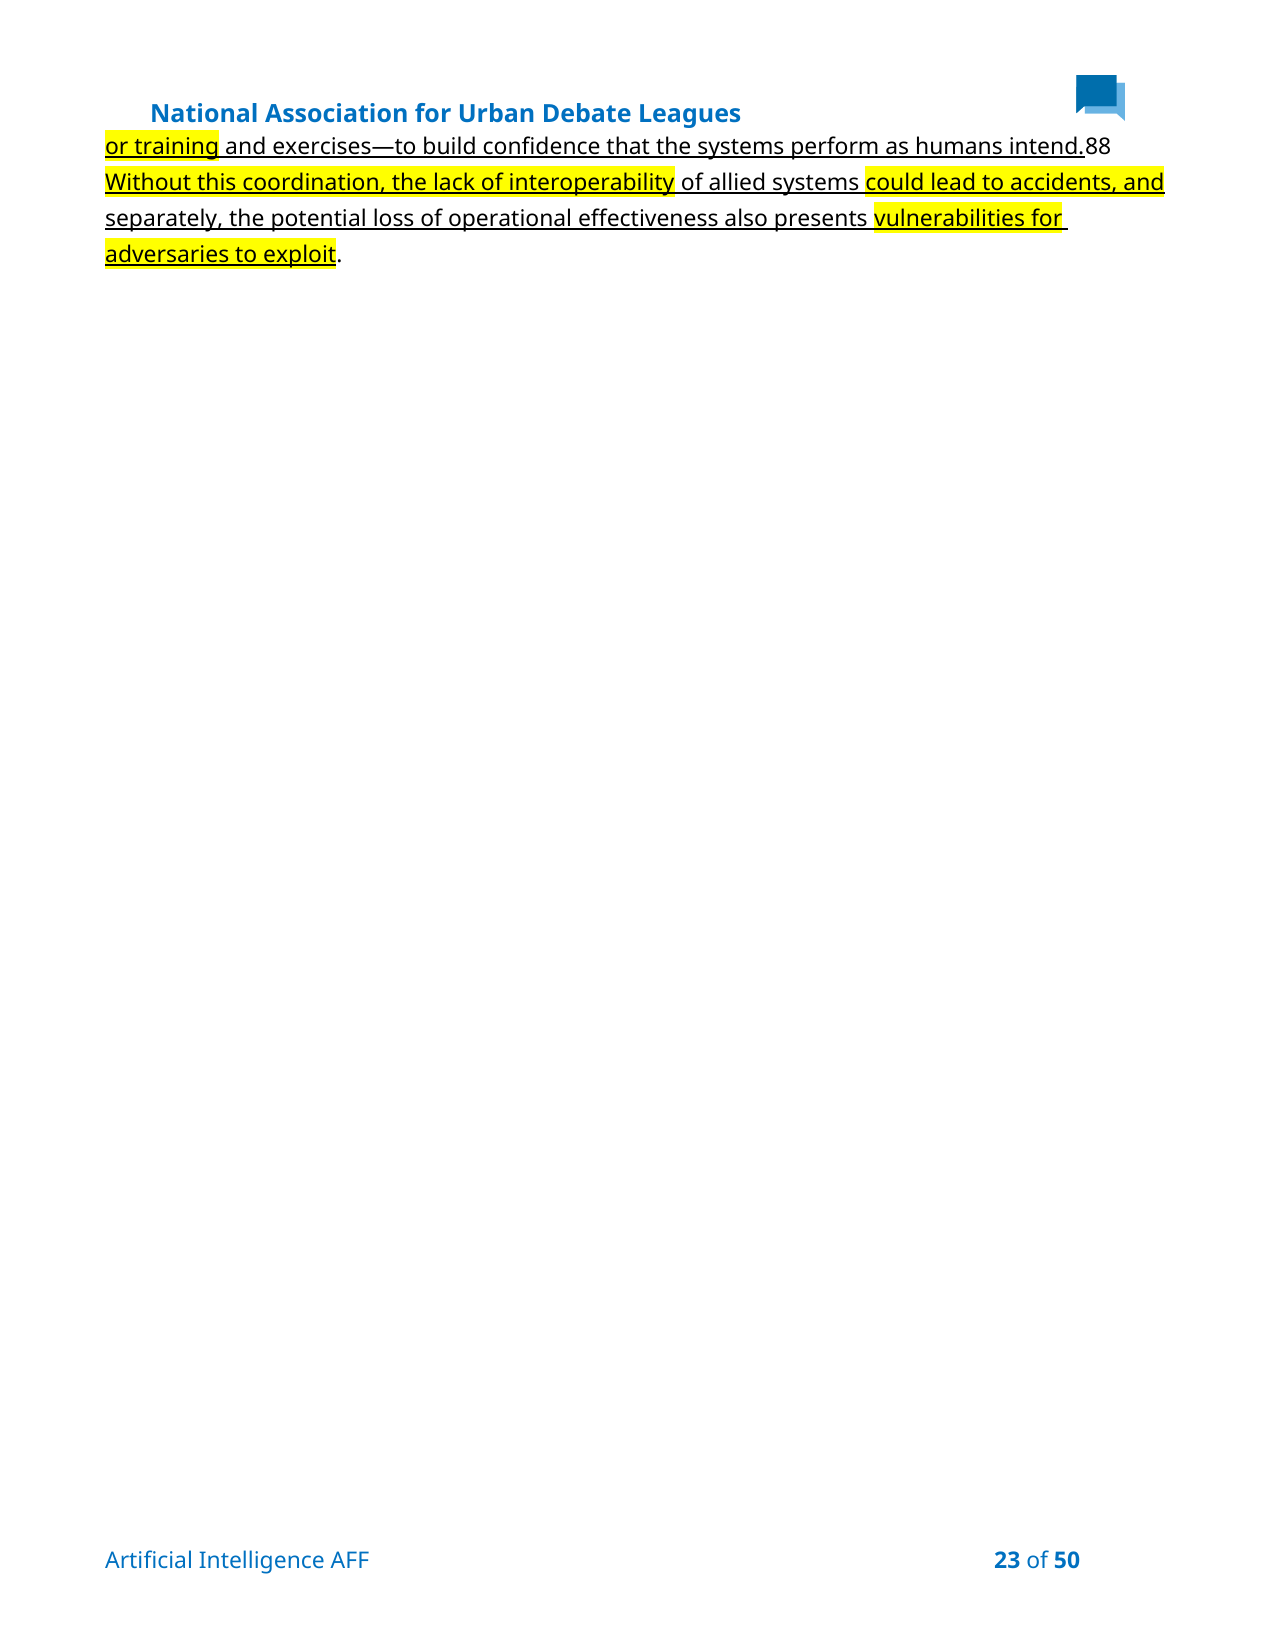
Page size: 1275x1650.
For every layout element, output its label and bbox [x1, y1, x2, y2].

picture [1075, 75, 1125, 123]
text [105, 130, 1170, 269]
